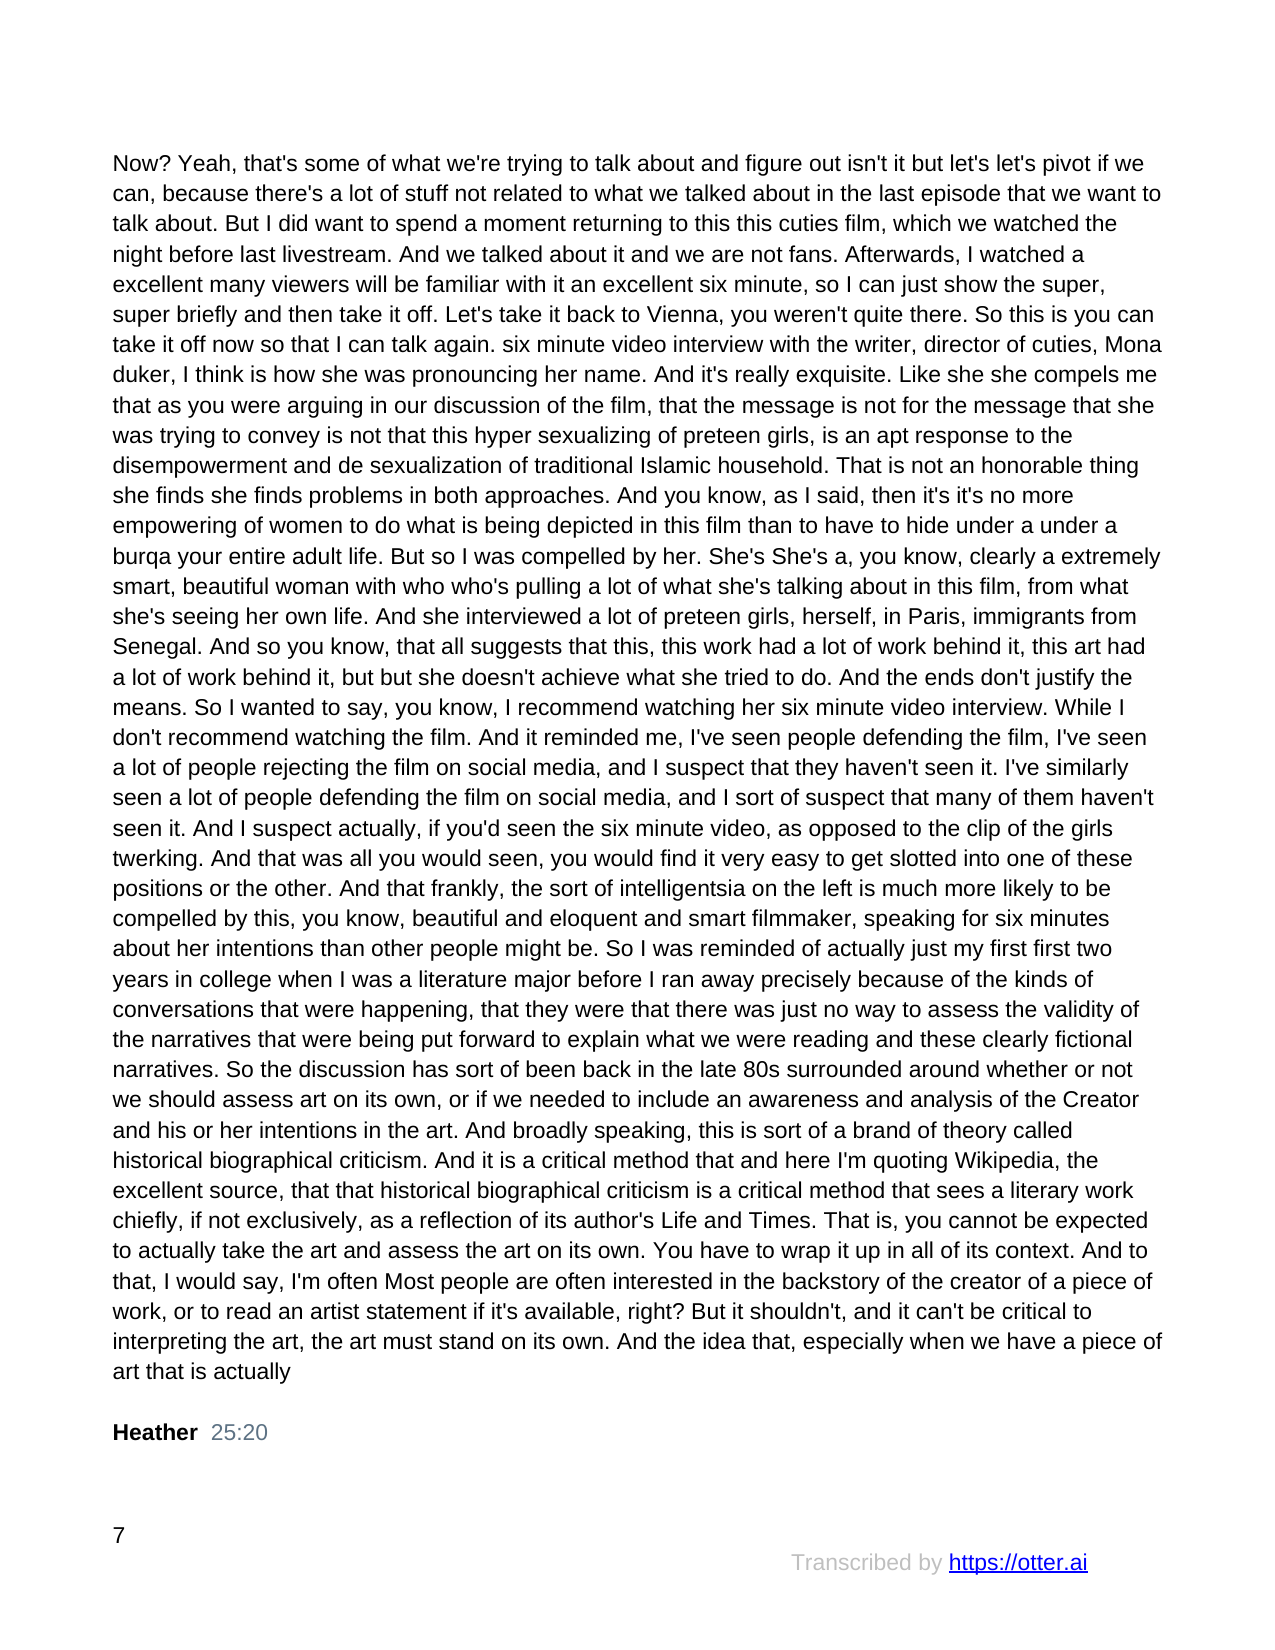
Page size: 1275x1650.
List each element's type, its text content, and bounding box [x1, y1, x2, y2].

text Now? Yeah, that's some of what we're trying to talk about and figure out isn't it but let's let's pivot if we can, because there's a lot of stuff not related to what we talked about in the last episode that we want to talk about. But I did want to spend a moment returning to this this cuties film, which we watched the night before last livestream. And we talked about it and we are not fans. Afterwards, I watched a excellent many viewers will be familiar with it an excellent six minute, so I can just show the super, super briefly and then take it off. Let's take it back to Vienna, you weren't quite there. So this is you can take it off now so that I can talk again. six minute video interview with the writer, director of cuties, Mona duker, I think is how she was pronouncing her name. And it's really exquisite. Like she she compels me that as you were arguing in our discussion of the film, that the message is not for the message that she was trying to convey is not that this hyper sexualizing of preteen girls, is an apt response to the disempowerment and de sexualization of traditional Islamic household. That is not an honorable thing she finds she finds problems in both approaches. And you know, as I said, then it's it's no more empowering of women to do what is being depicted in this film than to have to hide under a under a burqa your entire adult life. But so I was compelled by her. She's She's a, you know, clearly a extremely smart, beautiful woman with who who's pulling a lot of what she's talking about in this film, from what she's seeing her own life. And she interviewed a lot of preteen girls, herself, in Paris, immigrants from Senegal. And so you know, that all suggests that this, this work had a lot of work behind it, this art had a lot of work behind it, but but she doesn't achieve what she tried to do. And the ends don't justify the means. So I wanted to say, you know, I recommend watching her six minute video interview. While I don't recommend watching the film. And it reminded me, I've seen people defending the film, I've seen a lot of people rejecting the film on social media, and I suspect that they haven't seen it. I've similarly seen a lot of people defending the film on social media, and I sort of suspect that many of them haven't seen it. And I suspect actually, if you'd seen the six minute video, as opposed to the clip of the girls twerking. And that was all you would seen, you would find it very easy to get slotted into one of these positions or the other. And that frankly, the sort of intelligentsia on the left is much more likely to be compelled by this, you know, beautiful and eloquent and smart filmmaker, speaking for six minutes about her intentions than other people might be. So I was reminded of actually just my first first two years in college when I was a literature major before I ran away precisely because of the kinds of conversations that were happening, that they were that there was just no way to assess the validity of the narratives that were being put forward to explain what we were reading and these clearly fictional narratives. So the discussion has sort of been back in the late 80s surrounded around whether or not we should assess art on its own, or if we needed to include an awareness and analysis of the Creator and his or her intentions in the art. And broadly speaking, this is sort of a brand of theory called historical biographical criticism. And it is a critical method that and here I'm quoting Wikipedia, the excellent source, that that historical biographical criticism is a critical method that sees a literary work chiefly, if not exclusively, as a reflection of its author's Life and Times. That is, you cannot be expected to actually take the art and assess the art on its own. You have to wrap it up in all of its context. And to that, I would say, I'm often Most people are often interested in the backstory of the creator of a piece of work, or to read an artist statement if it's available, right? But it shouldn't, and it can't be critical to interpreting the art, the art must stand on its own. And the idea that, especially when we have a piece of art that is actually [112, 150, 1162, 1385]
text Heather 25:20 [112, 1419, 1162, 1445]
